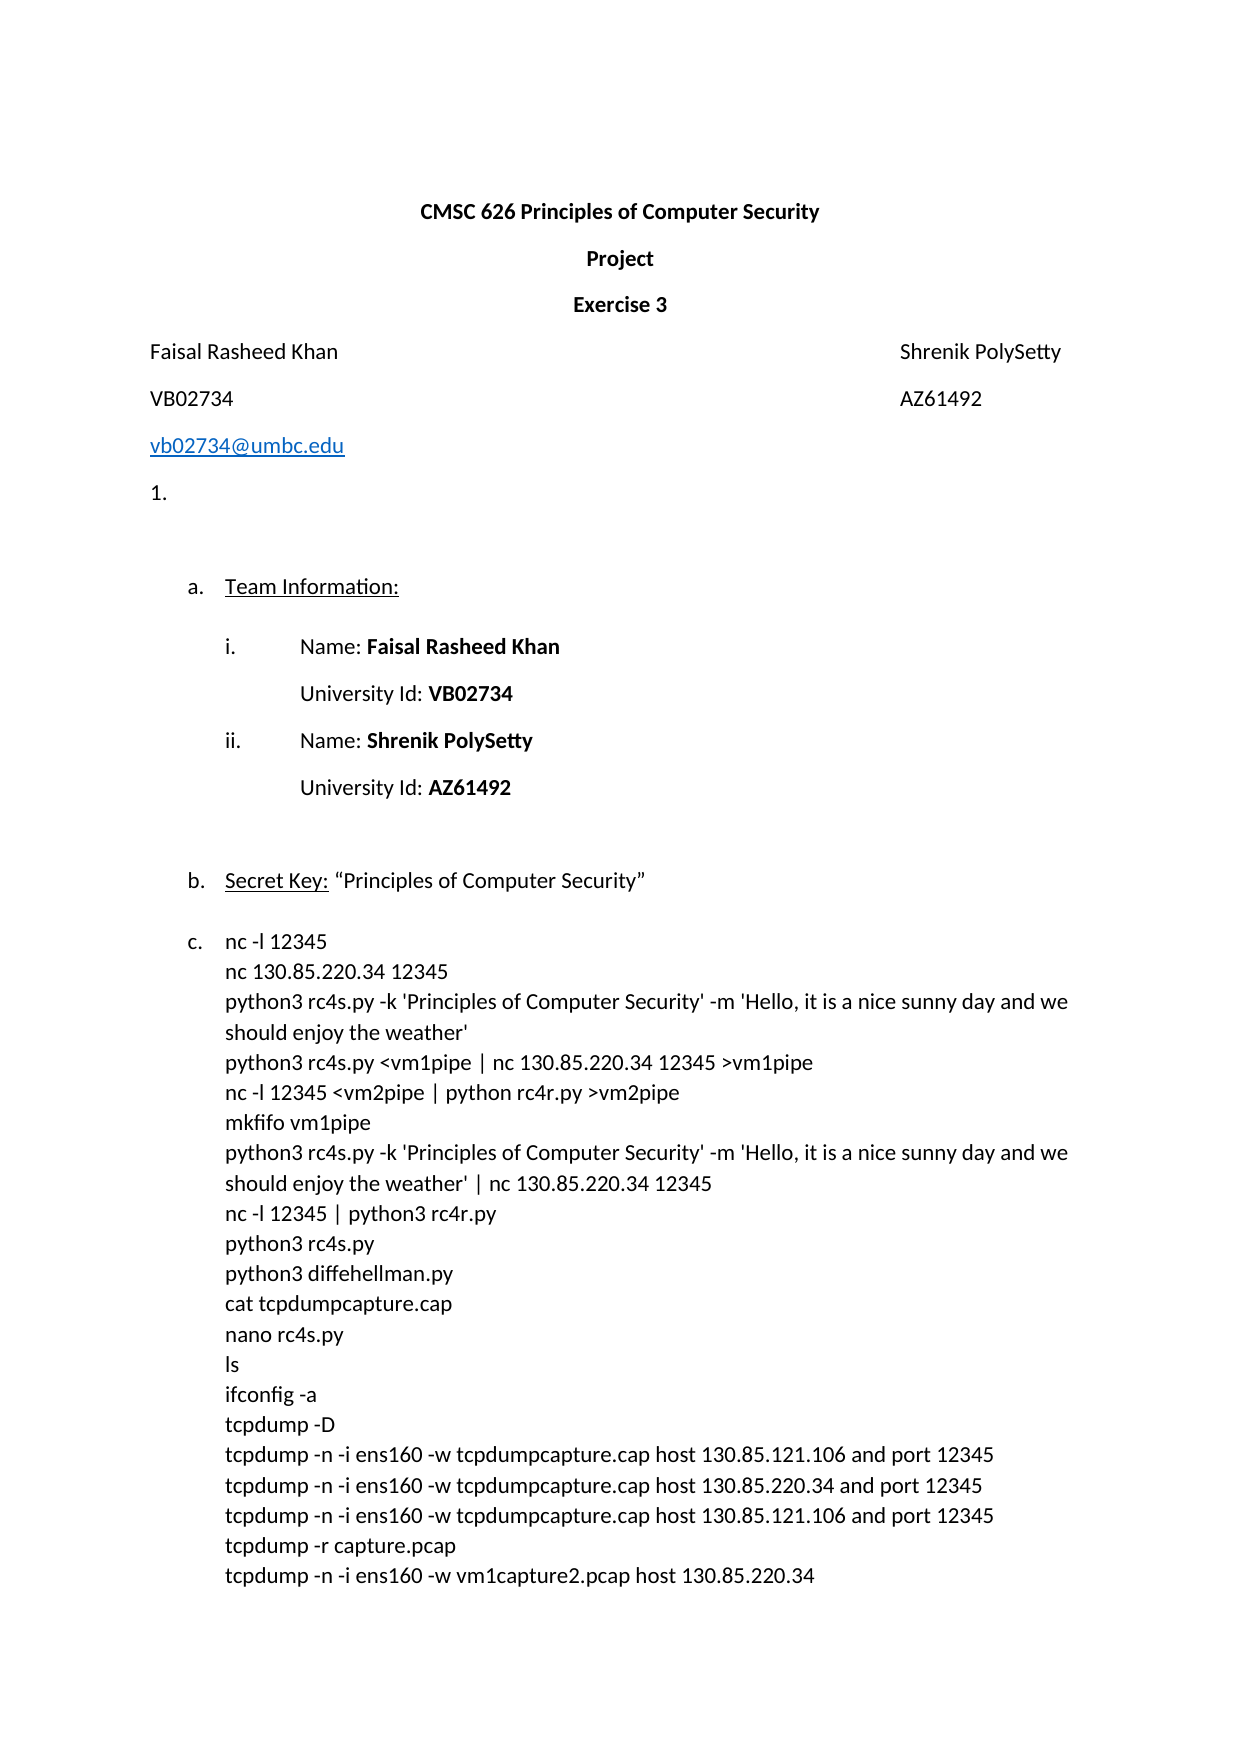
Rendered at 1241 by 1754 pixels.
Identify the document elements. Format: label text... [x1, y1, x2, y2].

text VB02734 AZ61492 [150, 384, 1090, 412]
text Project [150, 244, 1090, 272]
list python3 rc4s.py <vm1pipe | nc 130.85.220.34 12345 >vm1pipe [225, 1048, 1090, 1076]
list ls [225, 1350, 1090, 1378]
list python3 rc4s.py [225, 1229, 1090, 1257]
list python3 diffehellman.py [225, 1259, 1090, 1287]
text vb02734@umbc.edu [150, 431, 1090, 459]
list nc 130.85.220.34 12345 [225, 957, 1090, 985]
text Faisal Rasheed Khan Shrenik PolySetty [150, 337, 1090, 366]
list tcpdump -D [225, 1410, 1090, 1438]
list ifconfig -a [225, 1380, 1090, 1408]
text CMSC 626 Principles of Computer Security [150, 197, 1090, 225]
list nano rc4s.py [225, 1320, 1090, 1348]
list nc -l 12345 | python3 rc4r.py [225, 1199, 1090, 1227]
list tcpdump -n -i ens160 -w tcpdumpcapture.cap host 130.85.121.106 and port 12345 [225, 1441, 1090, 1469]
list Name: Faisal Rasheed Khan [225, 632, 1090, 660]
text 1. [150, 478, 1090, 506]
list nc -l 12345 <vm2pipe | python rc4r.py >vm2pipe [225, 1078, 1090, 1106]
list cat tcpdumpcapture.cap [225, 1289, 1090, 1318]
list Secret Key: “Principles of Computer Security” [187, 867, 1090, 895]
list python3 rc4s.py -k 'Principles of Computer Security' -m 'Hello, it is a nice sunny day and we should enjoy the weather' | nc 130.85.220.34 12345 [225, 1138, 1090, 1197]
text University Id: AZ61492 [225, 773, 1090, 801]
list tcpdump -r capture.pcap [225, 1531, 1090, 1559]
list Team Information: [187, 572, 1090, 600]
list nc -l 12345 [187, 927, 1090, 955]
text University Id: VB02734 [225, 679, 1090, 707]
list python3 rc4s.py -k 'Principles of Computer Security' -m 'Hello, it is a nice sunny day and we should enjoy the weather' [225, 987, 1090, 1046]
list tcpdump -n -i ens160 -w tcpdumpcapture.cap host 130.85.121.106 and port 12345 [225, 1501, 1090, 1529]
list mkfifo vm1pipe [225, 1108, 1090, 1136]
text Exercise 3 [150, 291, 1090, 319]
list tcpdump -n -i ens160 -w vm1capture2.pcap host 130.85.220.34 [225, 1561, 1090, 1589]
list Name: Shrenik PolySetty [225, 726, 1090, 754]
list tcpdump -n -i ens160 -w tcpdumpcapture.cap host 130.85.220.34 and port 12345 [225, 1471, 1090, 1499]
